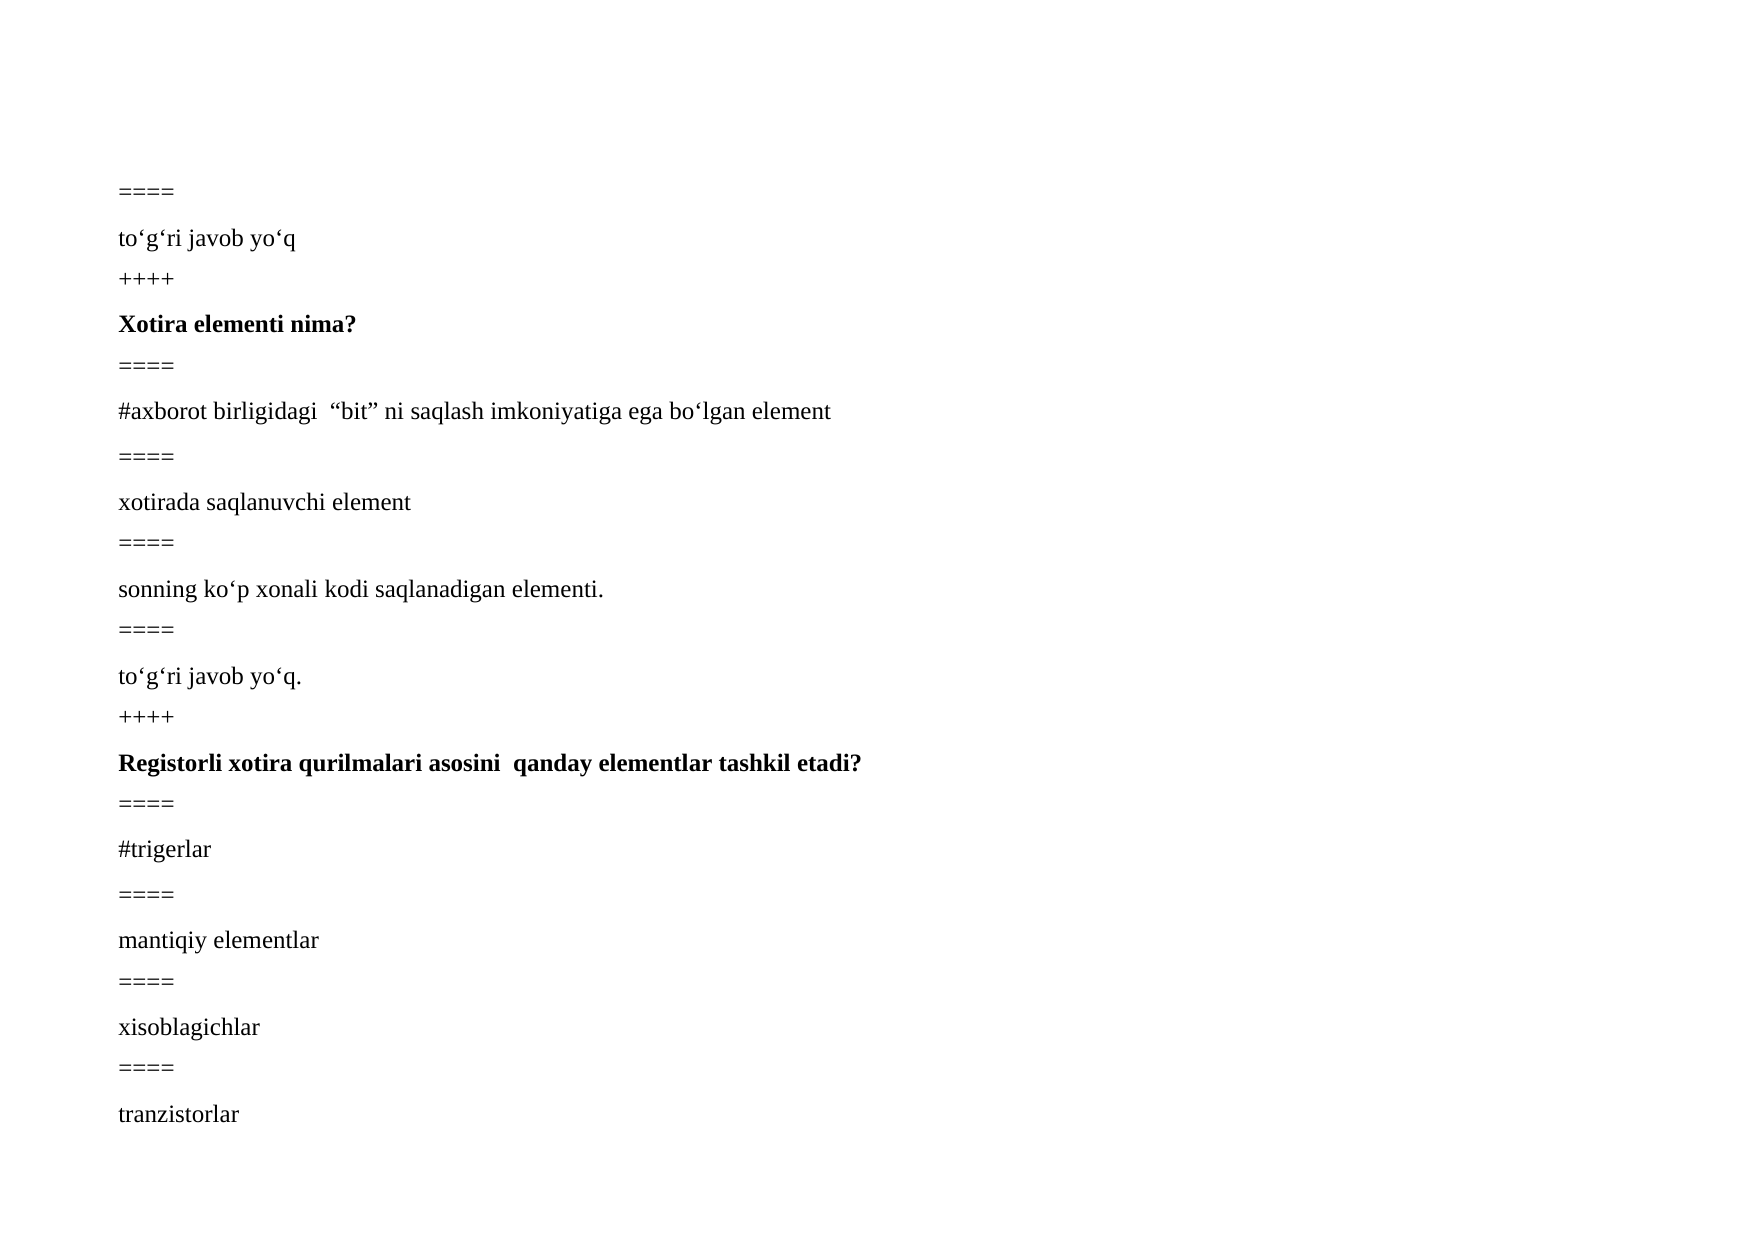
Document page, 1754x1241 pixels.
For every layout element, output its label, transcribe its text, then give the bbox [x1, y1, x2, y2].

text #axborot birligidagi “bit” ni saqlash imkoniyatiga ega bo‘lgan element [118, 396, 1636, 425]
text Registorli xotira qurilmalari asosini qanday elementlar tashkil etadi? [118, 748, 1636, 776]
text to‘g‘ri javob yo‘q. [118, 661, 1636, 689]
text #trigerlar [118, 834, 1636, 863]
text ==== [118, 967, 1636, 995]
text tranzistorlar [118, 1099, 1636, 1128]
text ++++ [118, 264, 1636, 293]
text ==== [118, 442, 1636, 471]
text ==== [118, 528, 1636, 557]
text ==== [118, 351, 1636, 379]
text xotirada saqlanuvchi element [118, 487, 1636, 516]
text xisoblagichlar [118, 1012, 1636, 1041]
text ==== [118, 880, 1636, 909]
text sonning ko‘p xonali kodi saqlanadigan elementi. [118, 574, 1636, 603]
text to‘g‘ri javob yo‘q [118, 223, 1636, 251]
text ==== [118, 615, 1636, 644]
text mantiqiy elementlar [118, 925, 1636, 954]
text Xotira elementi nima? [118, 309, 1636, 338]
text ==== [118, 177, 1636, 206]
text ==== [118, 789, 1636, 818]
text ==== [118, 1053, 1636, 1082]
text ++++ [118, 702, 1636, 731]
